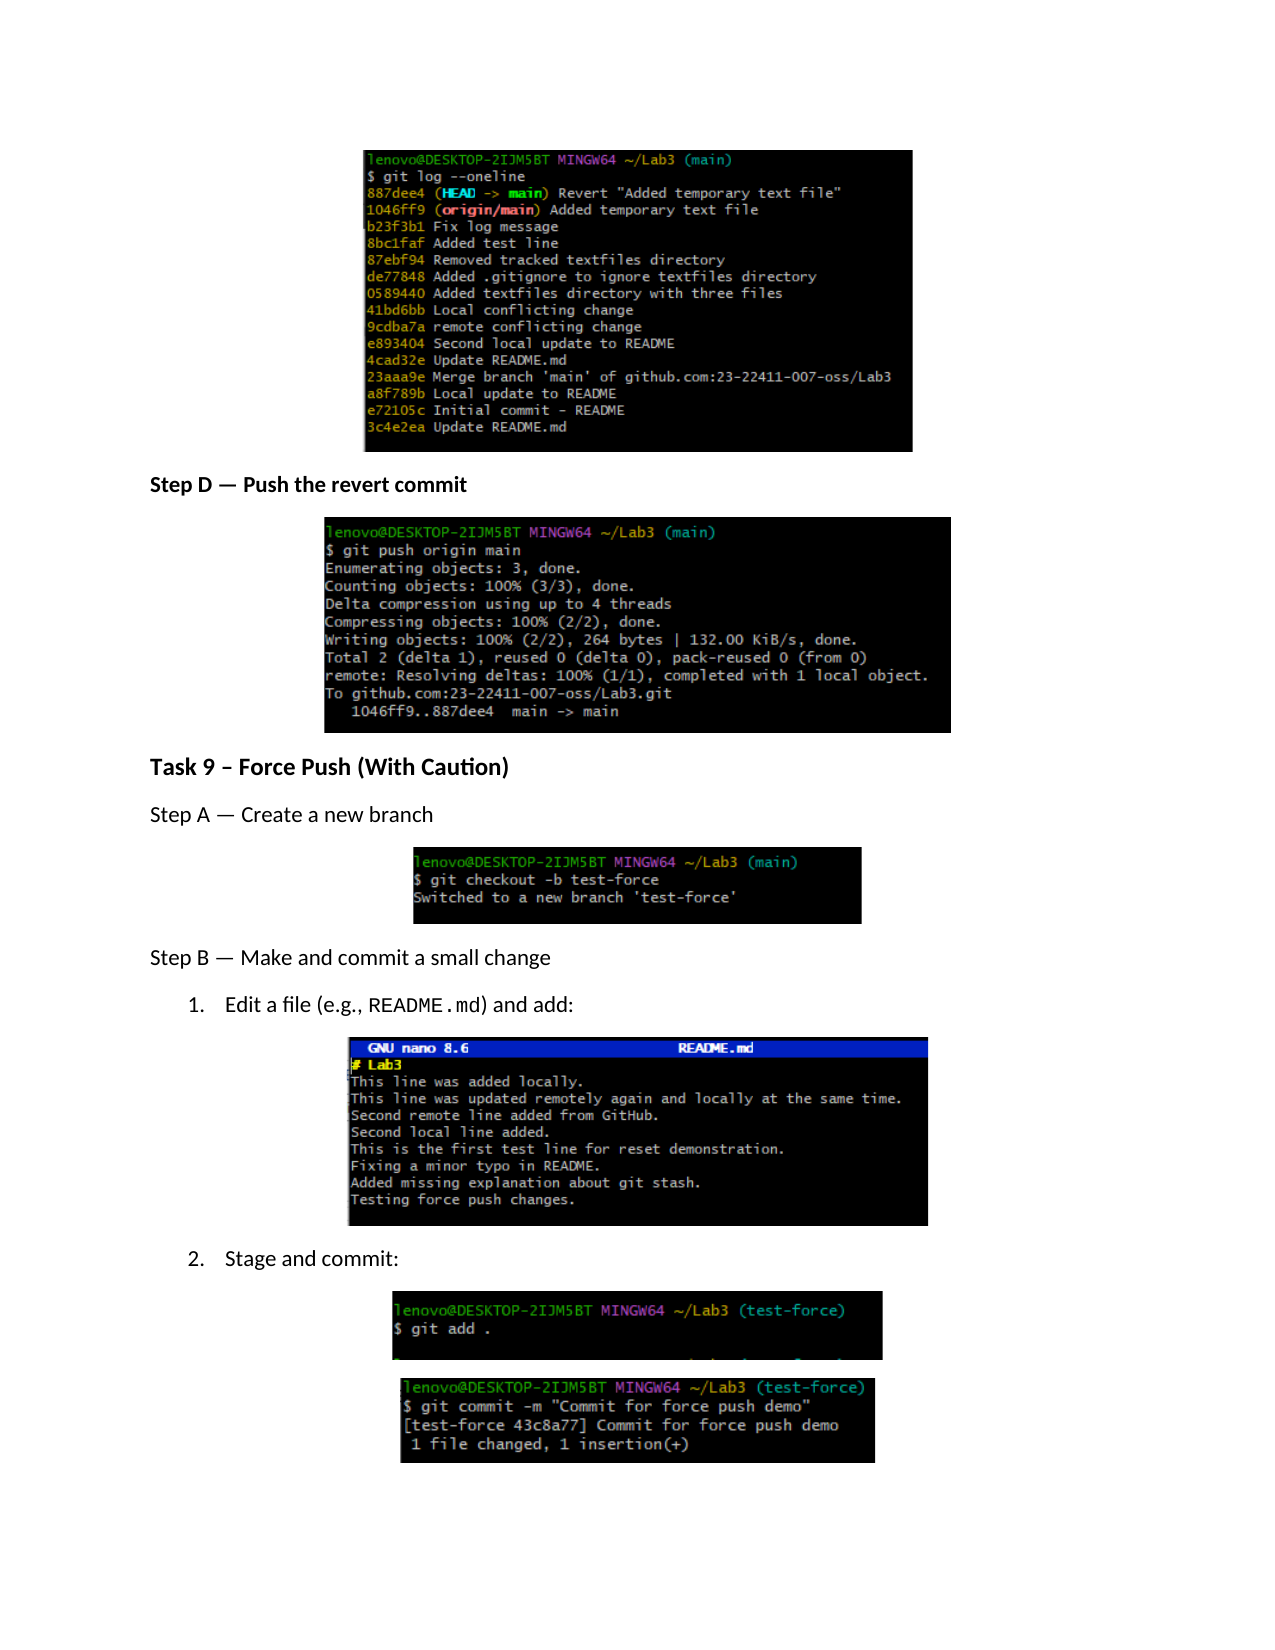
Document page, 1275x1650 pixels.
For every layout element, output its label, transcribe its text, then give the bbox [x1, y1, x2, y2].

list Stage and commit: [187, 1244, 1125, 1272]
text Step D — Push the revert commit [150, 471, 1125, 498]
list Edit a file (e.g., README.md) and add: [187, 990, 1125, 1018]
picture [362, 150, 913, 452]
picture [324, 517, 951, 733]
text Step A — Create a new branch [150, 801, 1125, 829]
picture [400, 1378, 876, 1463]
picture [346, 1037, 929, 1226]
text Step B — Make and commit a small change [150, 943, 1125, 971]
picture [413, 847, 862, 924]
text Task 9 – Force Push (With Caution) [150, 751, 1125, 782]
picture [392, 1291, 883, 1360]
